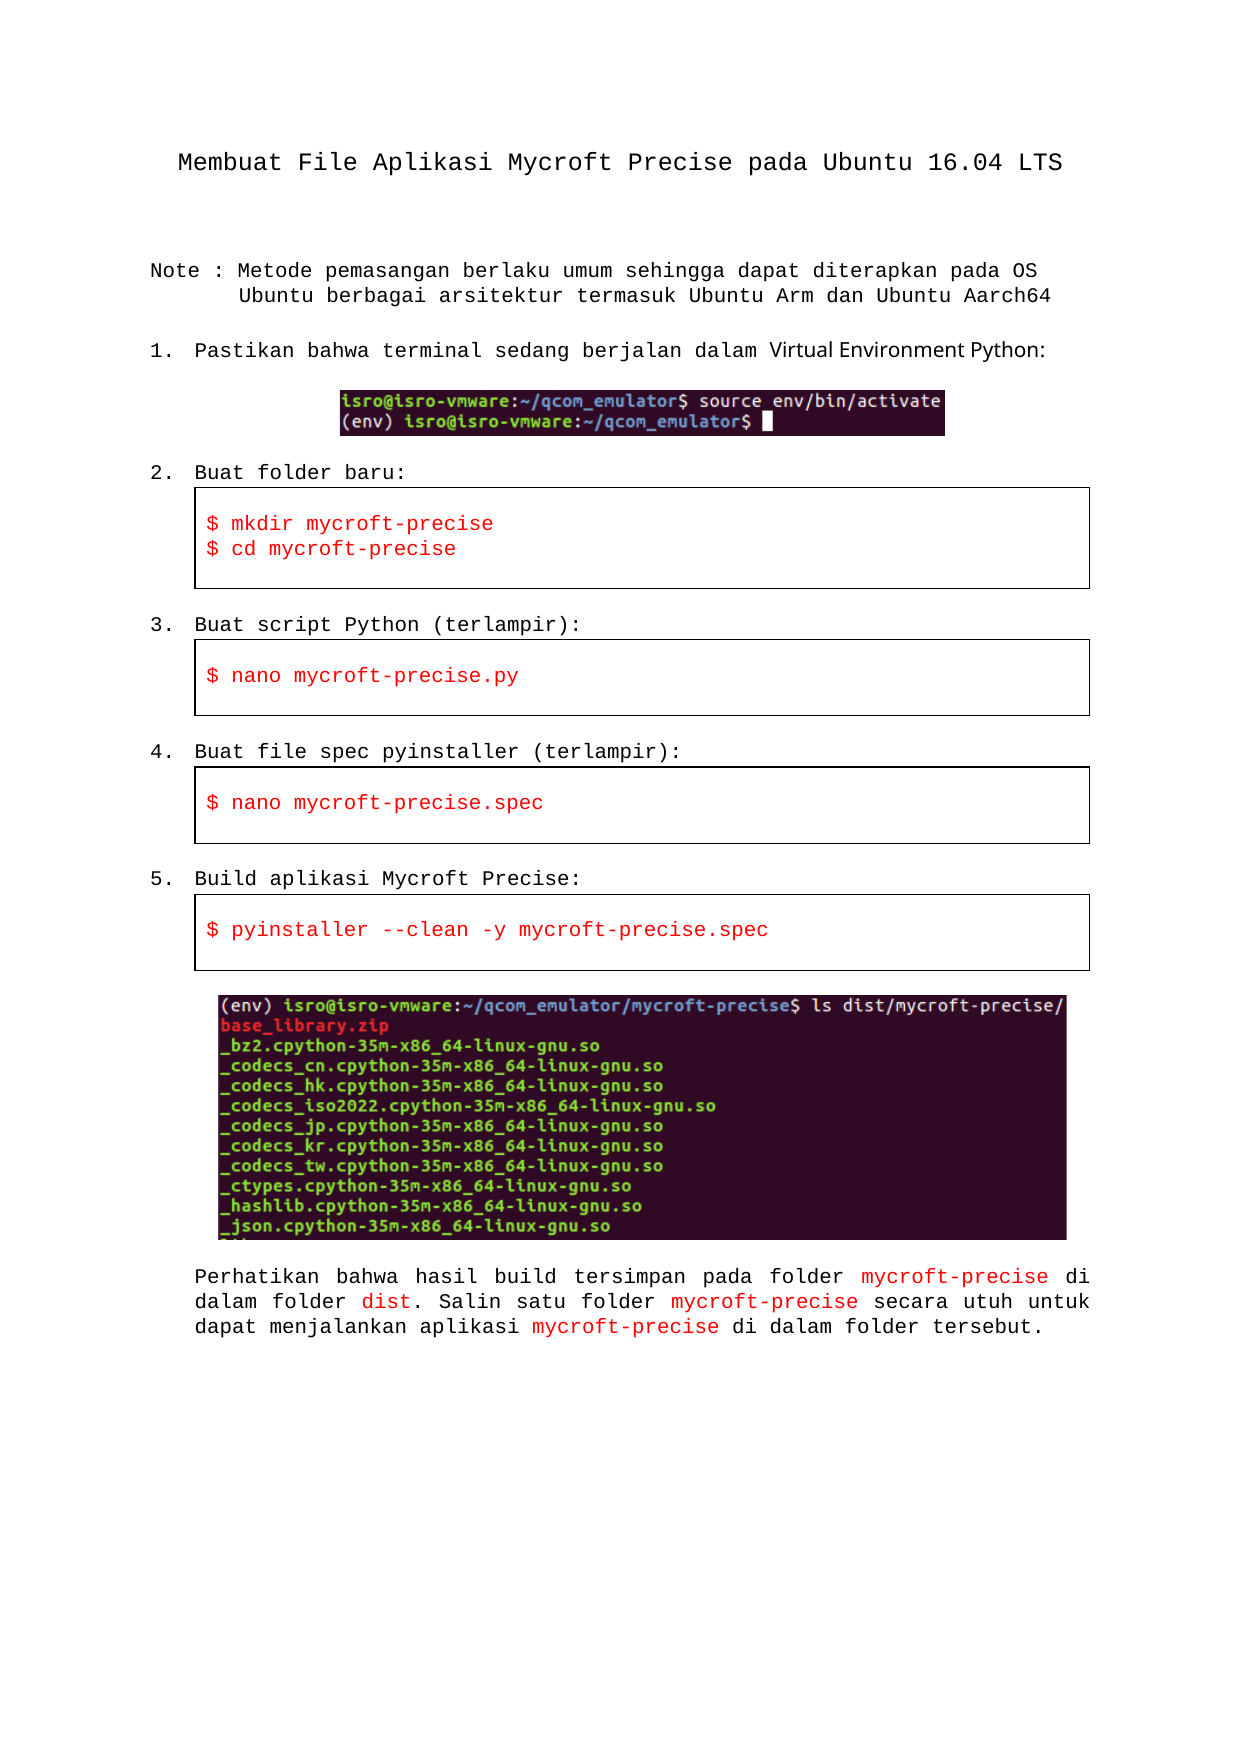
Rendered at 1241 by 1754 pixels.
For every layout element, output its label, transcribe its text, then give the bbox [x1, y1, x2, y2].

text Membuat File Aplikasi Mycroft Precise pada Ubuntu 16.04 LTS [150, 150, 1090, 178]
list Build aplikasi Mycroft Precise: [150, 868, 1090, 892]
text Note : Metode pemasangan berlaku umum sehingga dapat diterapkan pada OS Ubuntu berbagai arsitektur termasuk Ubuntu Arm dan Ubuntu Aarch64 [150, 260, 1090, 308]
table_header $ pyinstaller --clean -y mycroft-precise.spec [196, 895, 1089, 969]
picture [218, 995, 1067, 1240]
table_header $ nano mycroft-precise.spec [196, 768, 1089, 842]
list Perhatikan bahwa hasil build tersimpan pada folder mycroft-precise di dalam folder dist. Salin satu folder mycroft-precise secara utuh untuk dapat menjalankan aplikasi mycroft-precise di dalam folder tersebut. [194, 1266, 1090, 1340]
list Pastikan bahwa terminal sedang berjalan dalam Virtual Environment Python: [150, 335, 1090, 363]
table_header $ nano mycroft-precise.py [196, 640, 1089, 715]
table_header $ mkdir mycroft-precise $ cd mycroft-precise [196, 488, 1089, 588]
list Buat file spec pyinstaller (terlampir): [150, 741, 1090, 765]
list Buat script Python (terlampir): [150, 614, 1090, 638]
list Buat folder baru: [150, 462, 1090, 486]
picture [339, 390, 945, 436]
